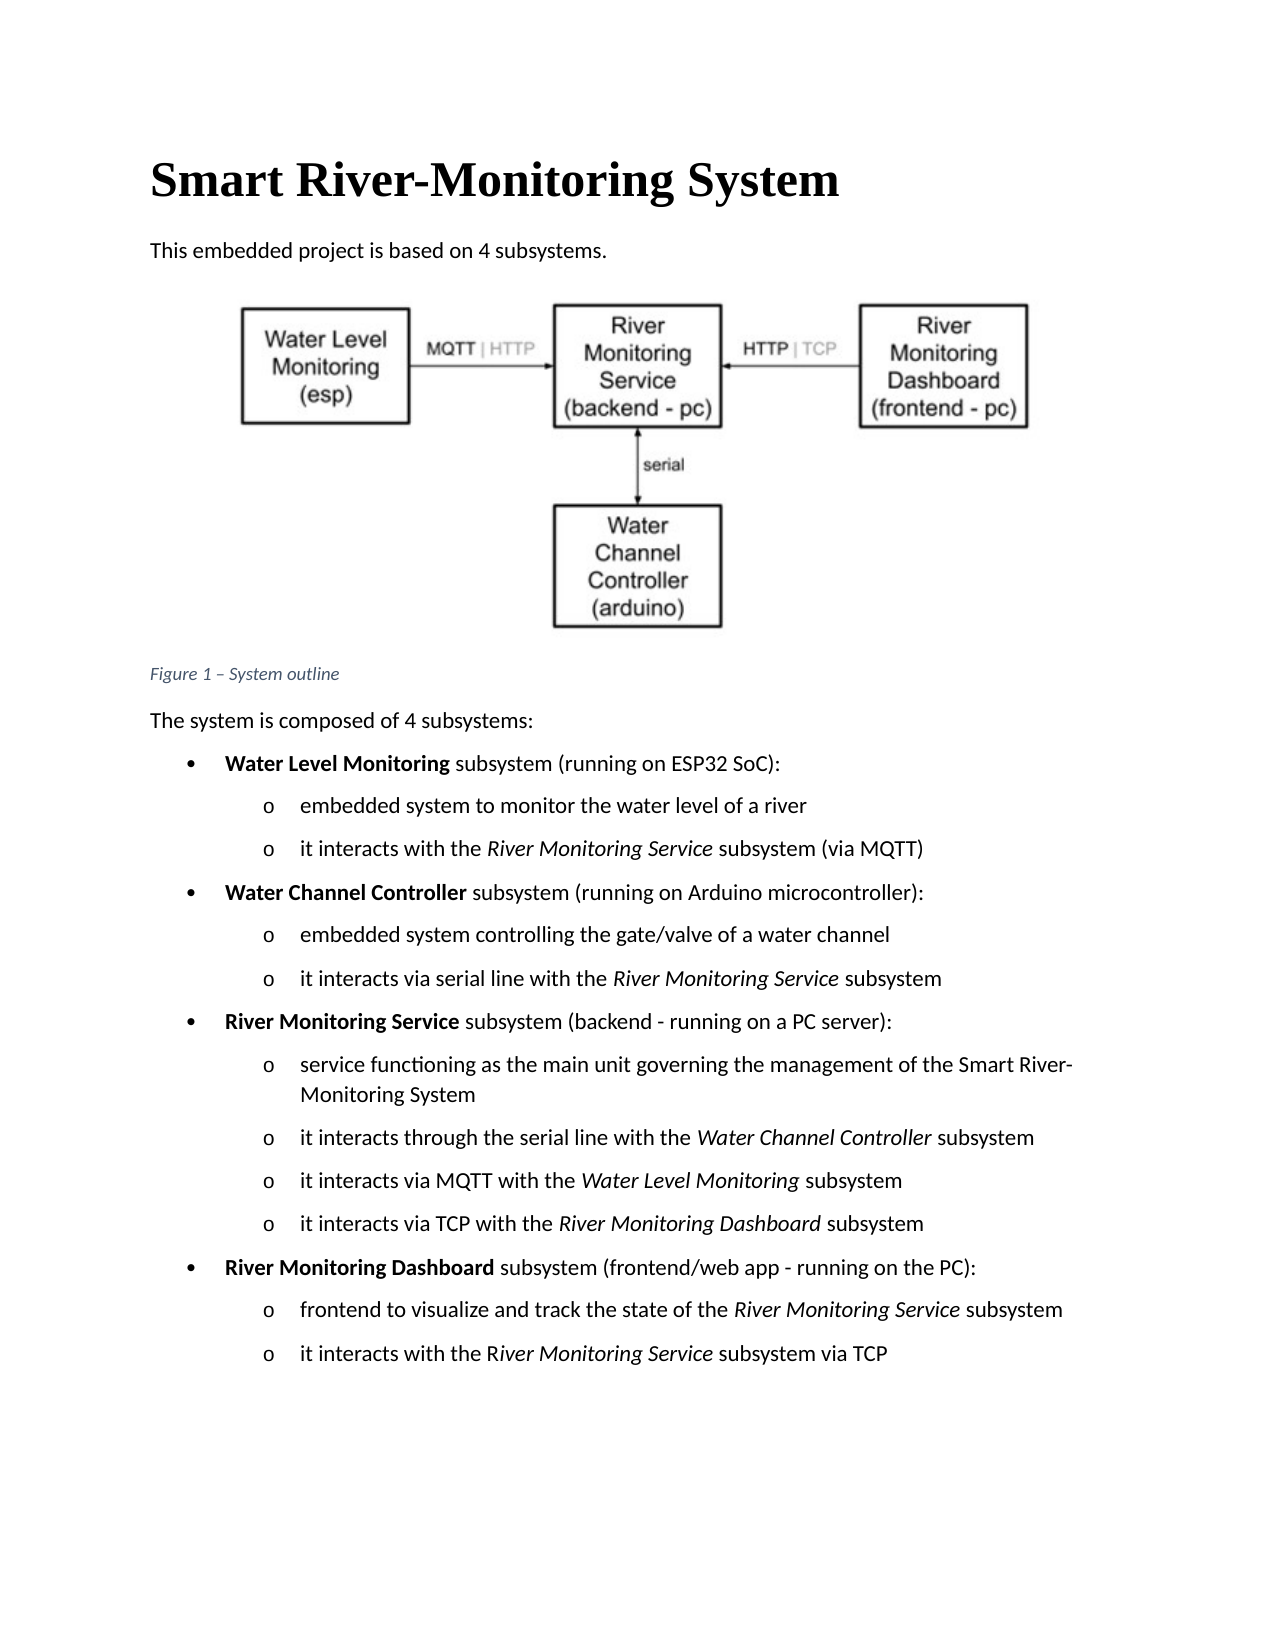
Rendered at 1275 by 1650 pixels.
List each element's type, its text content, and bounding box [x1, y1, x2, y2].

text The system is composed of 4 subsystems: [150, 706, 1125, 734]
list it interacts via serial line with the River Monitoring Service subsystem [262, 964, 1125, 992]
list it interacts through the serial line with the Water Channel Controller subsystem [262, 1123, 1125, 1152]
list River Monitoring Dashboard subsystem (frontend/web app - running on the PC): [187, 1253, 1125, 1281]
list River Monitoring Service subsystem (backend - running on a PC server): [187, 1007, 1125, 1035]
list it interacts via MQTT with the Water Level Monitoring subsystem [262, 1166, 1125, 1195]
list frontend to visualize and track the state of the River Monitoring Service subsystem [262, 1296, 1125, 1324]
list embedded system controlling the gate/valve of a water channel [262, 921, 1125, 949]
list it interacts with the River Monitoring Service subsystem (via MQTT) [262, 834, 1125, 863]
list embedded system to monitor the water level of a river [262, 791, 1125, 820]
list it interacts via TCP with the River Monitoring Dashboard subsystem [262, 1209, 1125, 1238]
list it interacts with the River Monitoring Service subsystem via TCP [262, 1339, 1125, 1367]
picture [215, 277, 1060, 640]
list Water Channel Controller subsystem (running on Arduino microcontroller): [187, 878, 1125, 906]
list Water Level Monitoring subsystem (running on ESP32 SoC): [187, 749, 1125, 777]
text Smart River-Monitoring System [150, 150, 1125, 207]
list service functioning as the main unit governing the management of the Smart River-Monitoring System [262, 1050, 1125, 1108]
